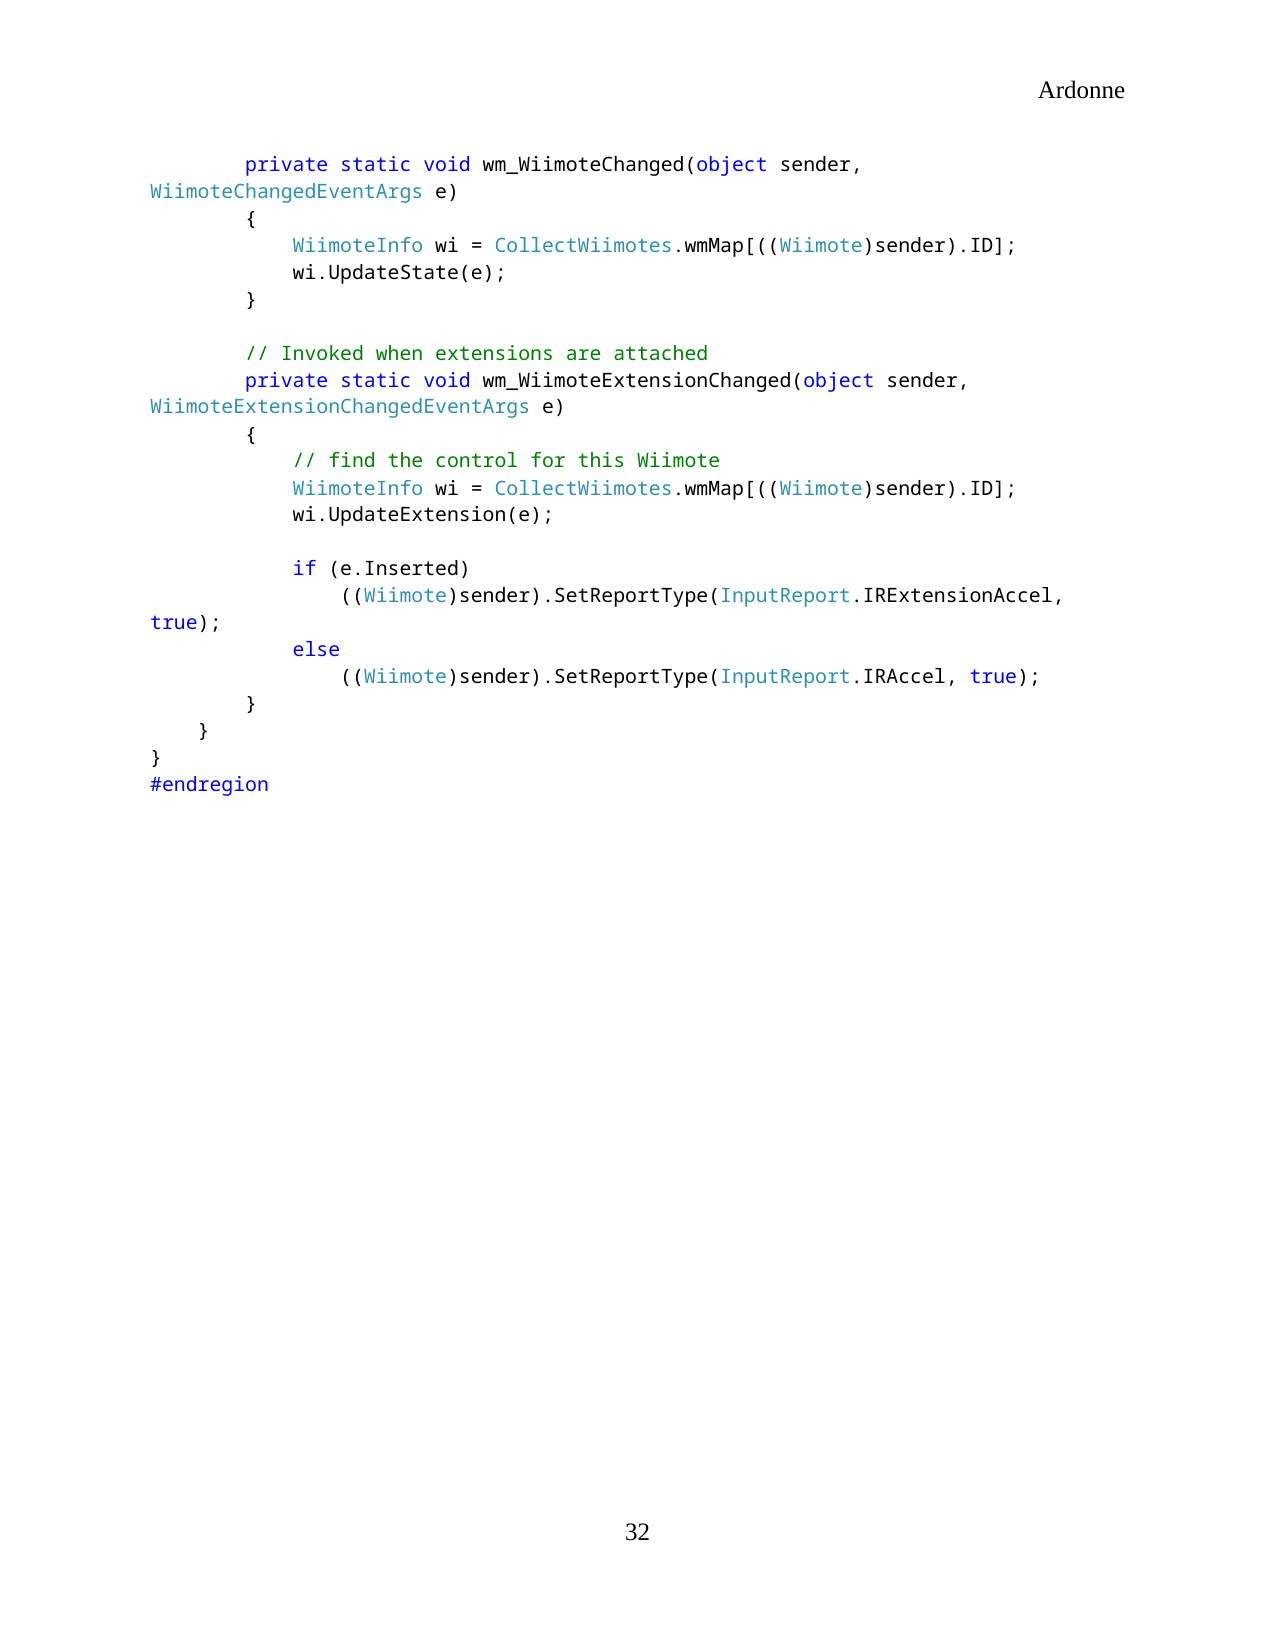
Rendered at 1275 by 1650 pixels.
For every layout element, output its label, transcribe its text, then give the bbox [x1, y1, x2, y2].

text } [150, 689, 1125, 717]
text { [150, 420, 1125, 447]
text // find the control for this Wiimote [150, 447, 1125, 474]
text private static void wm_WiimoteExtensionChanged(object sender, WiimoteExtensionChangedEventArgs e) [150, 366, 1125, 420]
text wi.UpdateState(e); [150, 258, 1125, 285]
text } [150, 285, 1125, 312]
text } [150, 743, 1125, 771]
text } [150, 717, 1125, 743]
text ((Wiimote)sender).SetReportType(InputReport.IRAccel, true); [150, 663, 1125, 689]
text ((Wiimote)sender).SetReportType(InputReport.IRExtensionAccel, true); [150, 582, 1125, 636]
text wi.UpdateExtension(e); [150, 501, 1125, 528]
text { [150, 204, 1125, 231]
text WiimoteInfo wi = CollectWiimotes.wmMap[((Wiimote)sender).ID]; [150, 231, 1125, 258]
text if (e.Inserted) [150, 555, 1125, 582]
text WiimoteInfo wi = CollectWiimotes.wmMap[((Wiimote)sender).ID]; [150, 474, 1125, 501]
text private static void wm_WiimoteChanged(object sender, WiimoteChangedEventArgs e) [150, 150, 1125, 204]
text else [150, 636, 1125, 663]
text // Invoked when extensions are attached [150, 339, 1125, 366]
text #endregion [150, 771, 1125, 797]
